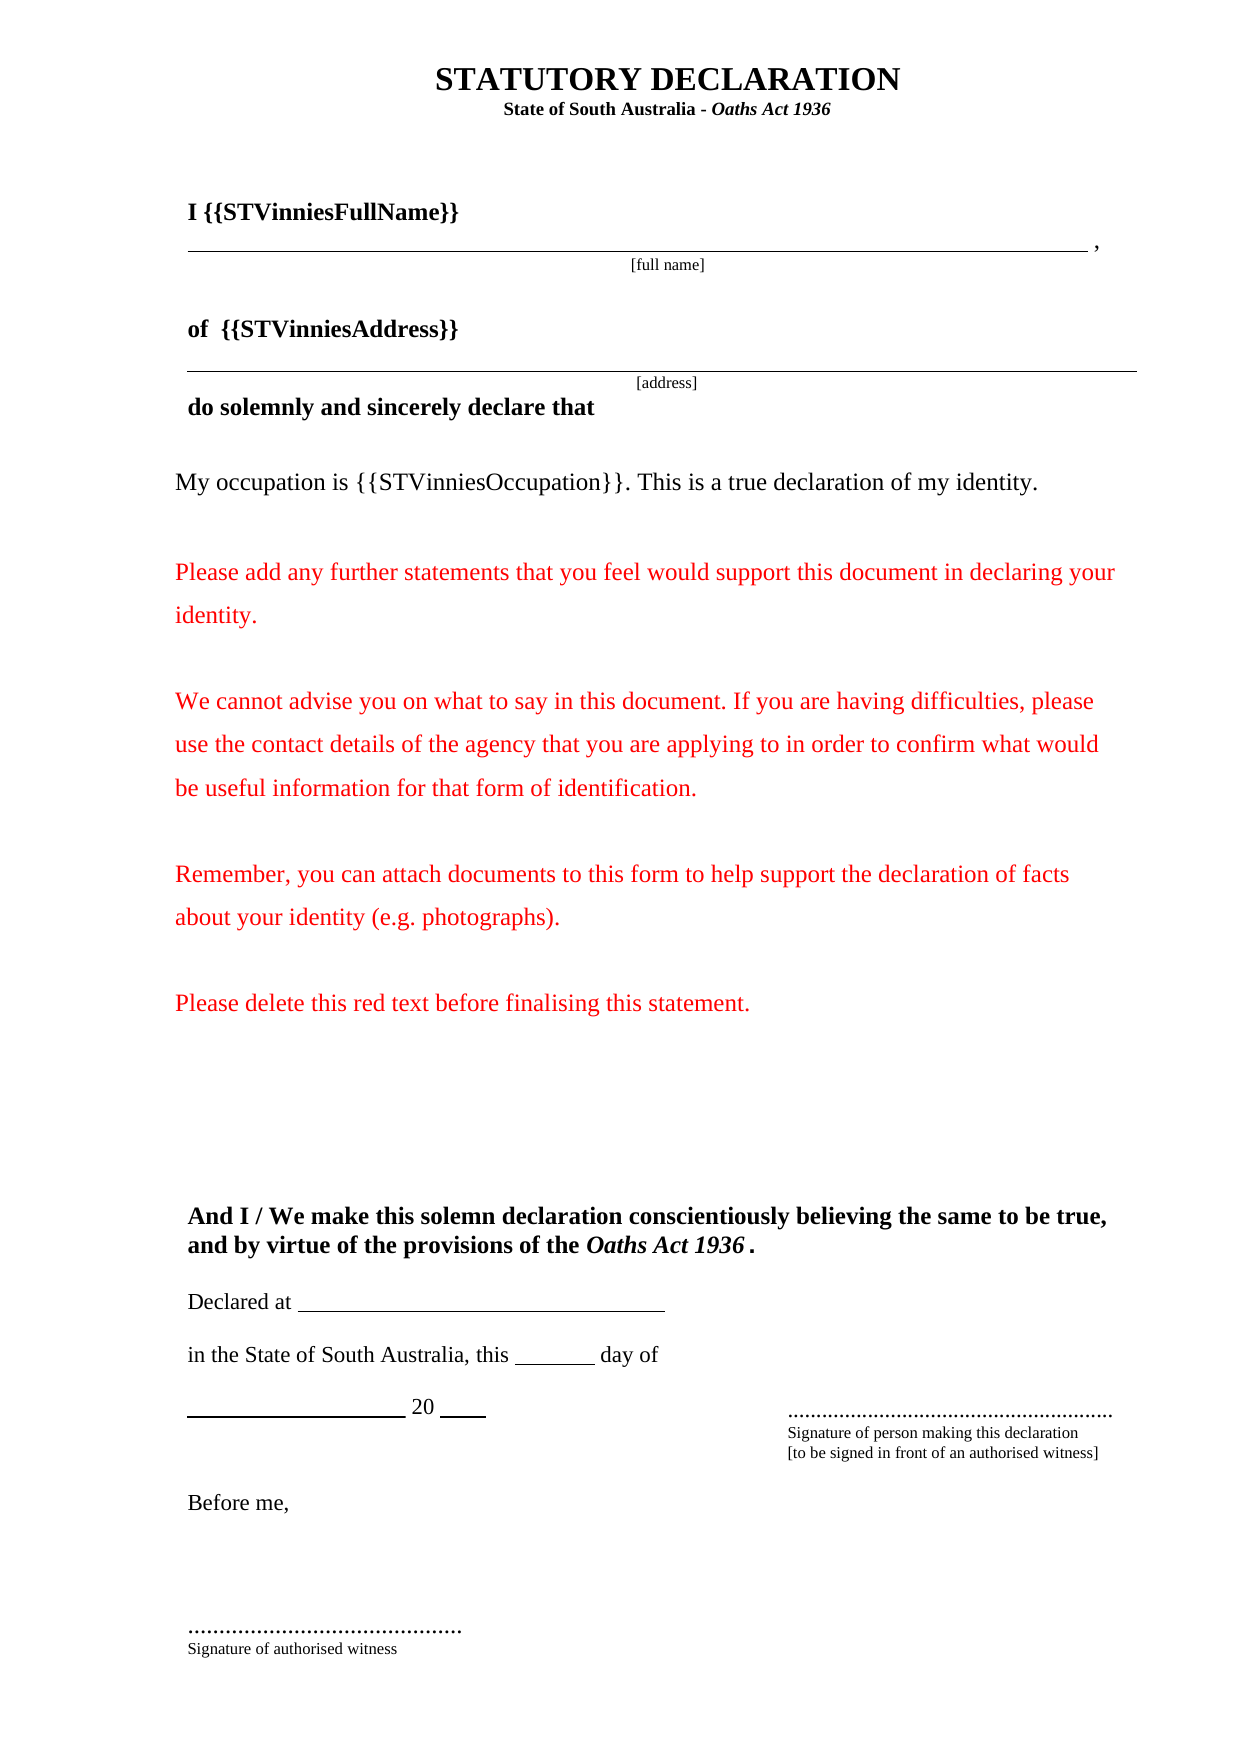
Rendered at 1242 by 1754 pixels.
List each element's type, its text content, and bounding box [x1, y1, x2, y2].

text State of South Australia - Oaths Act 1936 [500, 98, 835, 119]
text 20 [187, 1393, 492, 1420]
text , [187, 226, 1127, 254]
text [full name] [626, 254, 709, 274]
text ............................................ [187, 1610, 1127, 1639]
text Remember, you can attach documents to this form to help support the declaration of facts about your identity (e.g. photographs). [175, 859, 1127, 931]
text ......................................................... [787, 1397, 1127, 1423]
text Please add any further statements that you feel would support this document in declaring your identity. [175, 557, 1127, 629]
text in the State of South Australia, this day of [187, 1340, 1127, 1366]
text Please delete this red text before finalising this statement. [175, 988, 1127, 1017]
text Declared at [187, 1287, 1127, 1313]
text And I / We make this solemn declaration conscientiously believing the same to be true, and by virtue of the provisions of the Oaths Act 1936. [187, 1201, 1115, 1261]
text of {{STVinniesAddress}} [187, 314, 1127, 342]
text We cannot advise you on what to say in this document. If you are having difficulties, please use the contact details of the agency that you are applying to in order to confirm what would be useful information for that form of identification. [175, 686, 1127, 801]
text I {{STVinniesFullName}} [187, 197, 1127, 226]
text [to be signed in front of an authorised witness] [787, 1443, 1127, 1461]
text Signature of person making this declaration [787, 1423, 1127, 1442]
text My occupation is {{STVinniesOccupation}}. This is a true declaration of my identity. [175, 474, 1127, 494]
text [address] [636, 373, 1127, 392]
text STATUTORY DECLARATION [429, 59, 906, 97]
text Before me, [187, 1489, 1127, 1515]
text Signature of authorised witness [187, 1639, 1127, 1658]
text do solemnly and sincerely declare that [187, 392, 601, 420]
